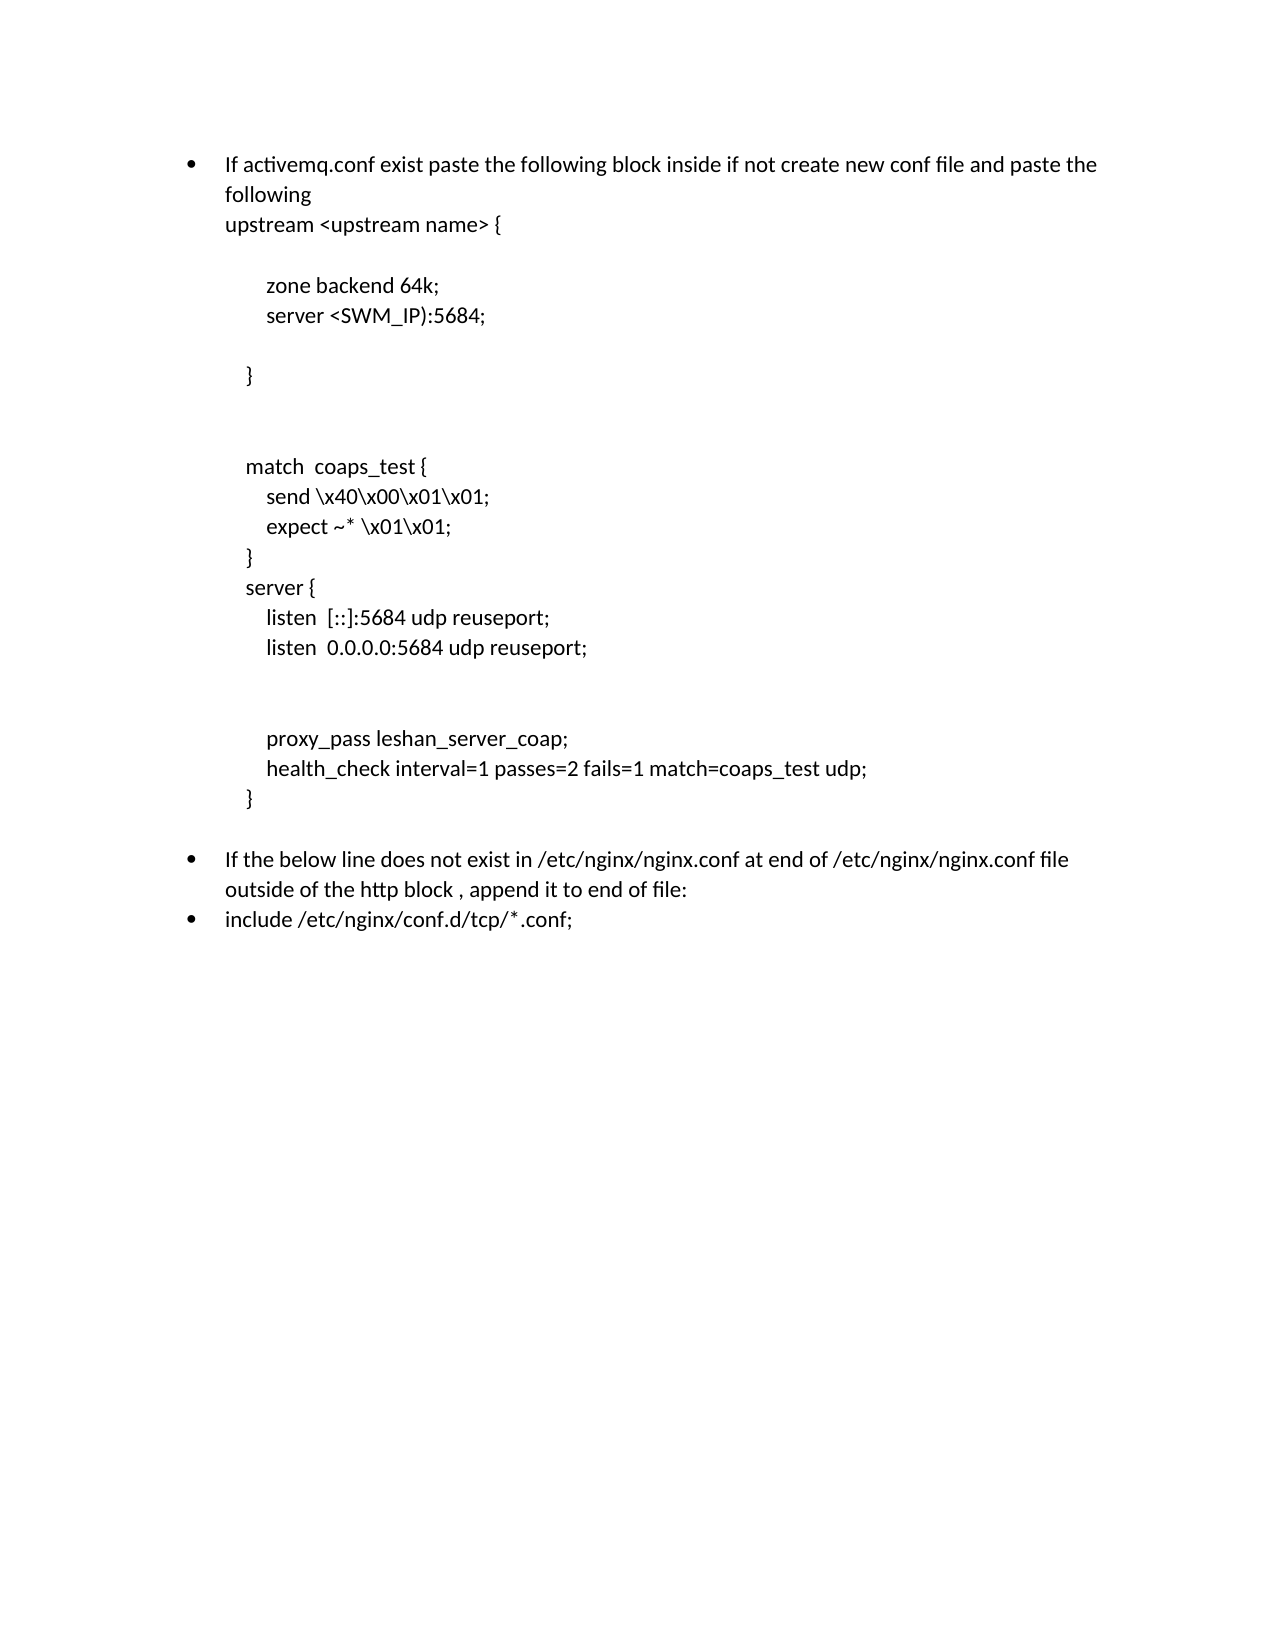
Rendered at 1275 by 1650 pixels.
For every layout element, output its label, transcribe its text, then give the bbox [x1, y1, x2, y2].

list expect ~* \x01\x01; [225, 512, 1125, 541]
list If activemq.conf exist paste the following block inside if not create new conf file and paste the following [187, 150, 1125, 208]
list } [225, 543, 1125, 571]
list health_check interval=1 passes=2 fails=1 match=coaps_test udp; [225, 754, 1125, 782]
list } [225, 361, 1125, 389]
list listen [::]:5684 udp reuseport; [225, 603, 1125, 631]
list server <SWM_IP):5684; [225, 301, 1125, 329]
list include /etc/nginx/conf.d/tcp/*.conf; [187, 905, 1125, 933]
list upstream <upstream name> { [225, 210, 1125, 238]
list match coaps_test { [225, 452, 1125, 480]
list listen 0.0.0.0:5684 udp reuseport; [225, 633, 1125, 661]
list If the below line does not exist in /etc/nginx/nginx.conf at end of /etc/nginx/nginx.conf file outside of the http block , append it to end of file: [187, 845, 1125, 903]
list server { [225, 573, 1125, 601]
list proxy_pass leshan_server_coap; [225, 724, 1125, 752]
list } [225, 784, 1125, 812]
list send \x40\x00\x01\x01; [225, 482, 1125, 510]
list zone backend 64k; [225, 271, 1125, 299]
